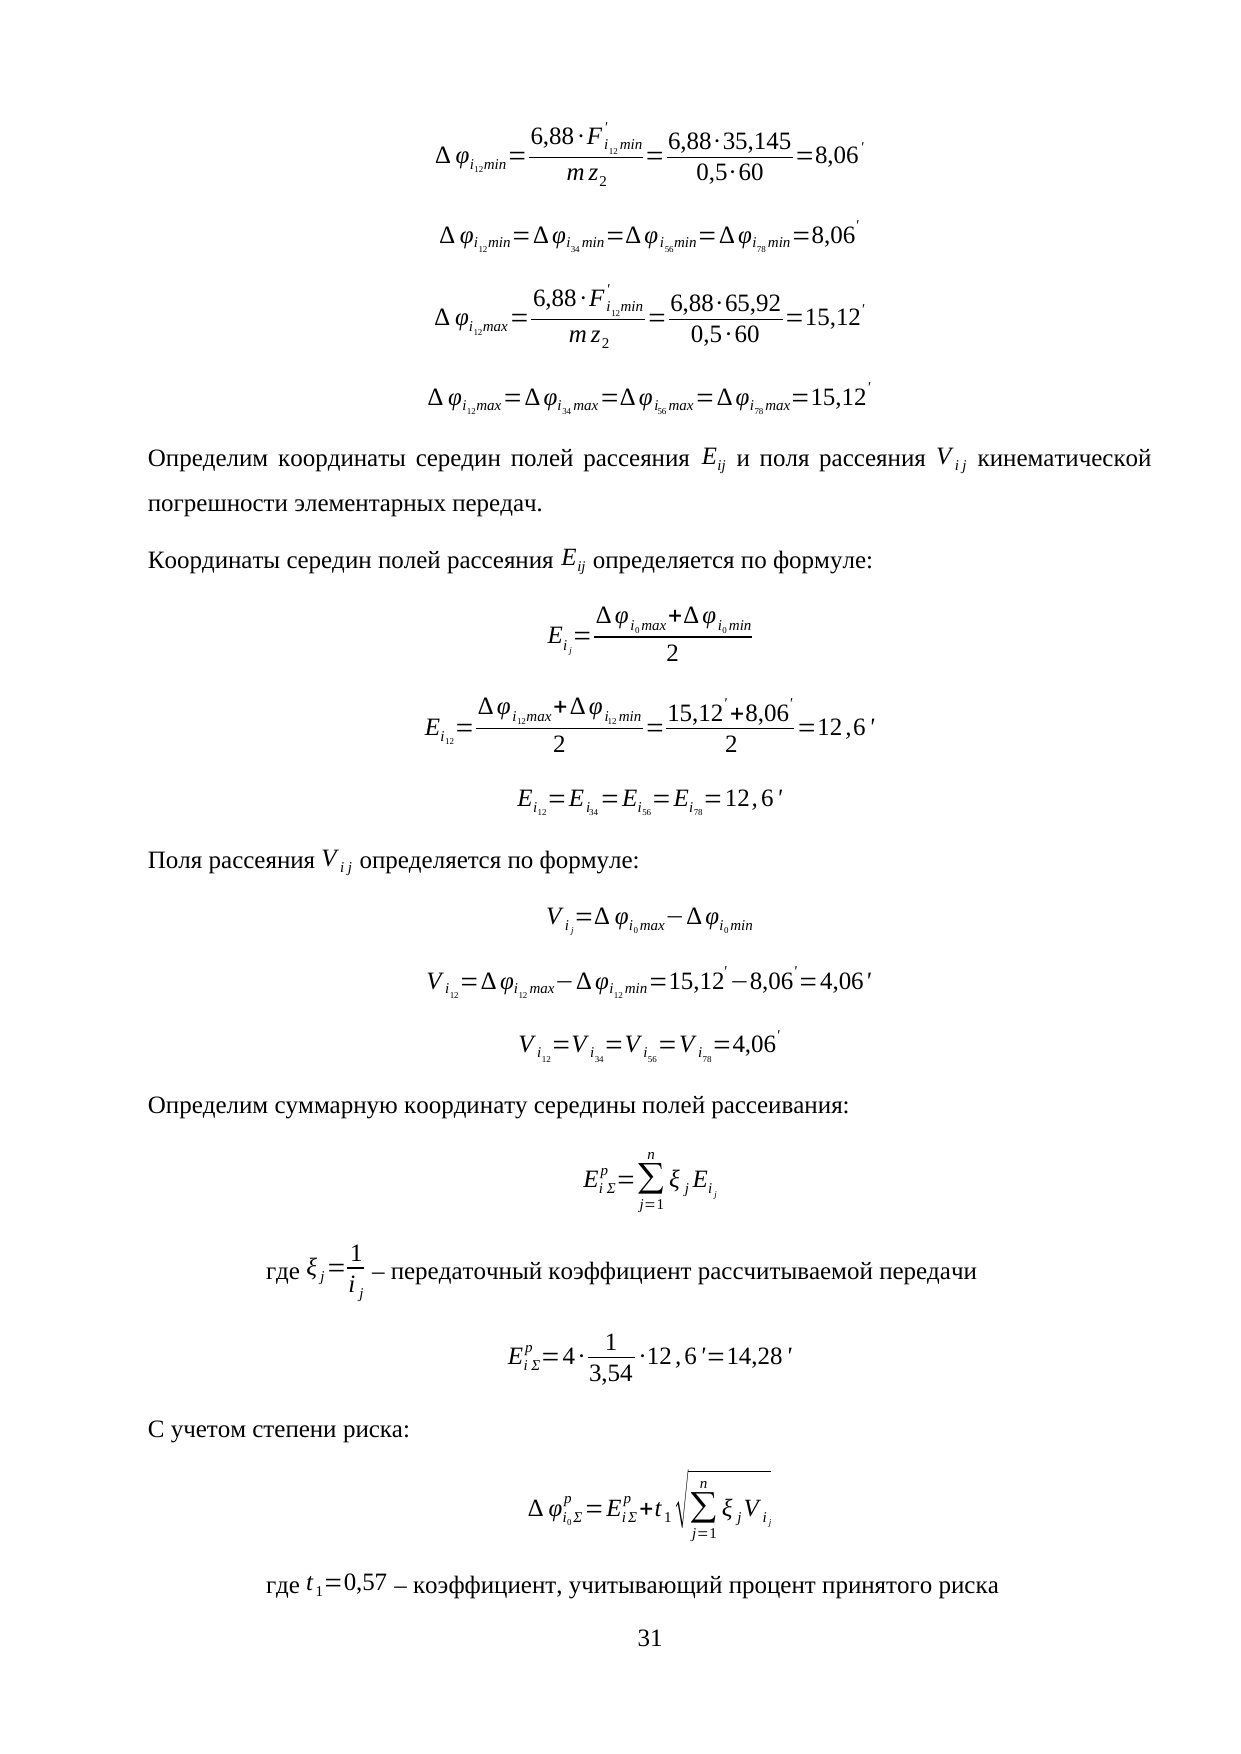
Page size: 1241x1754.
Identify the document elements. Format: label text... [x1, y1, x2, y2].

text Определим суммарную координату середины полей рассеивания: [148, 1090, 1152, 1118]
text С учетом степени риска: [148, 1414, 1152, 1443]
text где – передаточный коэффициент рассчитываемой передачи [266, 1239, 1152, 1302]
text где – коэффициент, учитывающий процент принятого риска [266, 1568, 1152, 1600]
text Поля рассеяния определяется по формуле: [148, 844, 1152, 876]
text Координаты середин полей рассеяния определяется по формуле: [148, 544, 1152, 575]
text Определим координаты середин полей рассеяния и поля рассеяния кинематической погрешности элементарных передач. [148, 442, 1152, 517]
